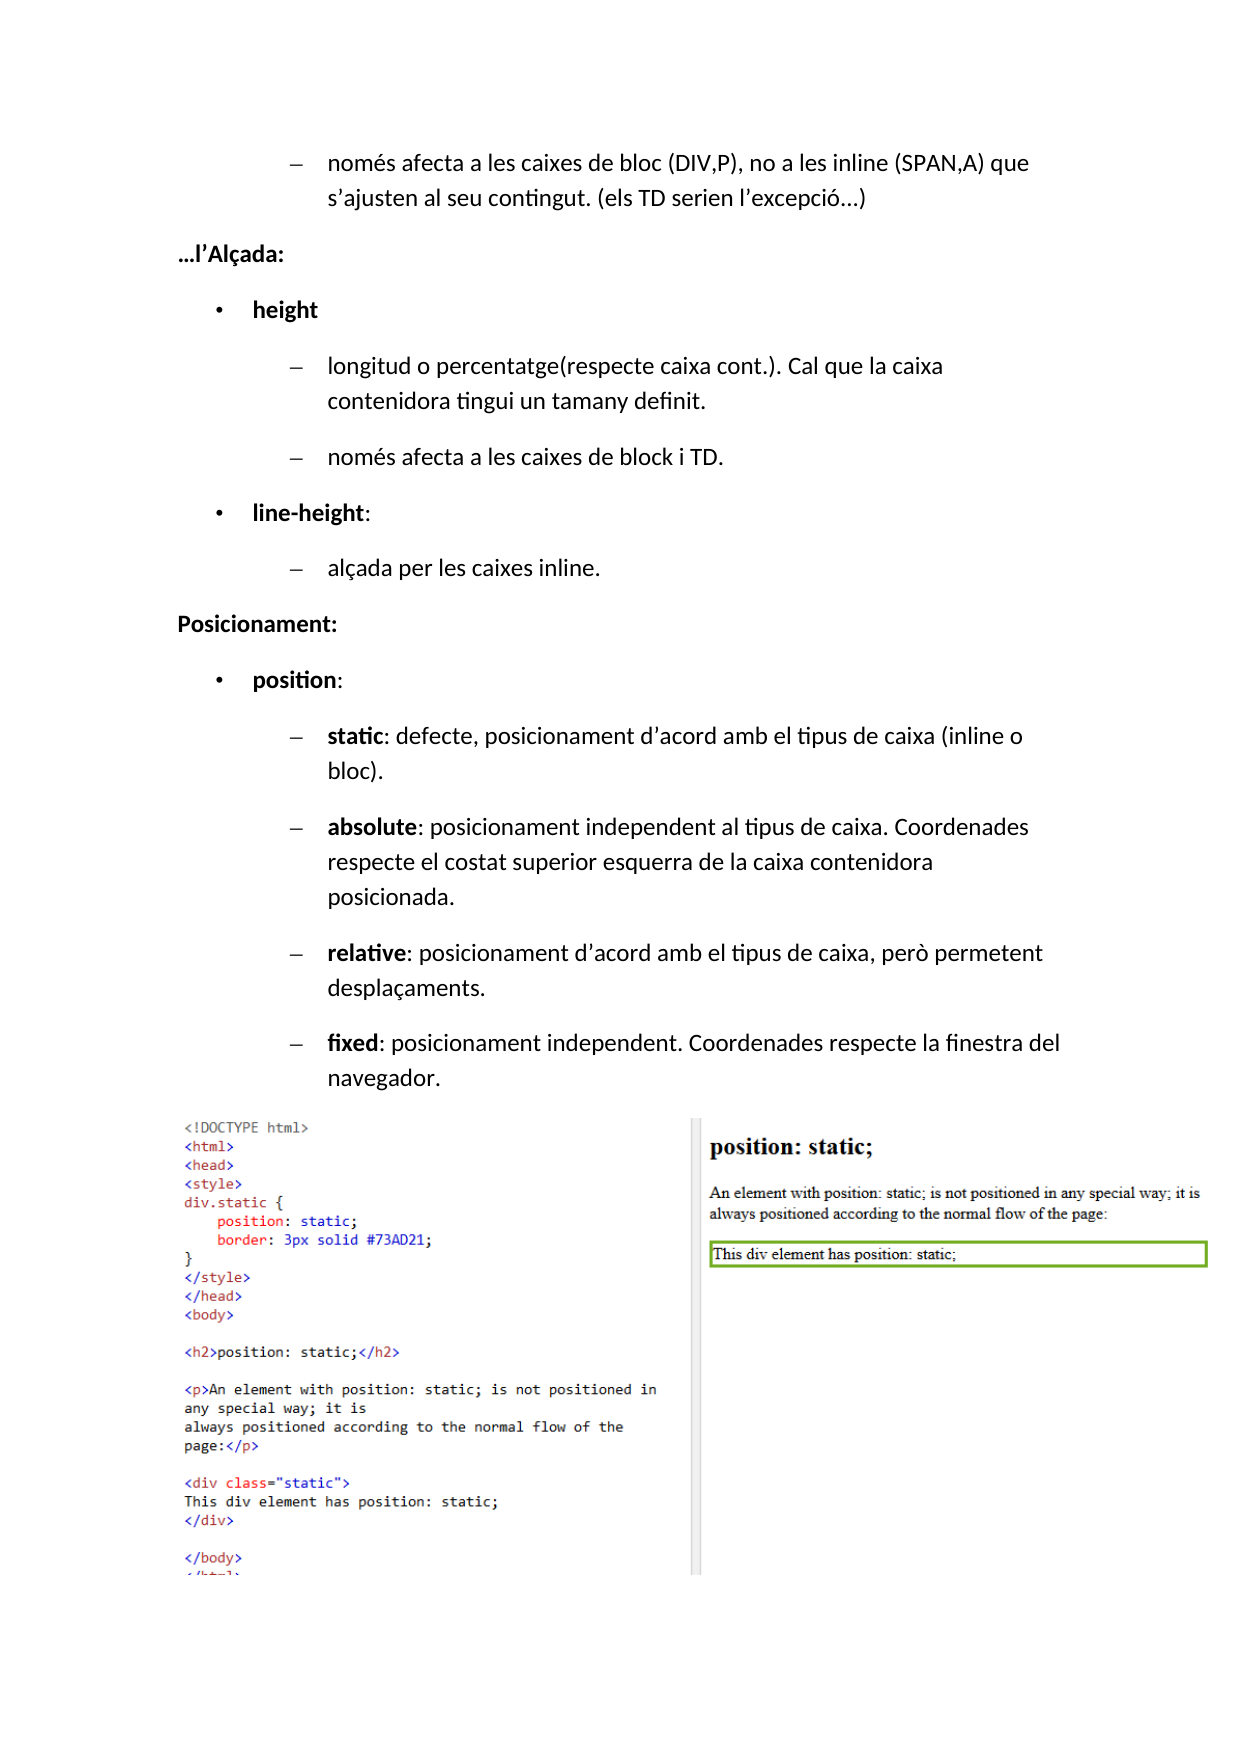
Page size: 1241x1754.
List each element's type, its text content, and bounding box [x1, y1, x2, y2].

list alçada per les caixes inline. [290, 553, 1063, 583]
list position: [215, 664, 1063, 695]
list fixed: posicionament independent. Coordenades respecte la finestra del navegador. [290, 1028, 1063, 1093]
list absolute: posicionament independent al tipus de caixa. Coordenades respecte el costat superior esquerra de la caixa contenidora posicionada. [290, 811, 1063, 911]
text …l’Alçada: [177, 238, 1063, 269]
list només afecta a les caixes de bloc (DIV,P), no a les inline (SPAN,A) que s’ajusten al seu contingut. (els TD serien l’excepció...) [290, 148, 1063, 213]
list només afecta a les caixes de block i TD. [290, 441, 1063, 471]
list line-height: [215, 497, 1063, 527]
list height [215, 294, 1063, 325]
picture [177, 1118, 1212, 1575]
list relative: posicionament d’acord amb el tipus de caixa, però permetent desplaçaments. [290, 937, 1063, 1002]
list static: defecte, posicionament d’acord amb el tipus de caixa (inline o bloc). [290, 720, 1063, 786]
list longitud o percentatge(respecte caixa cont.). Cal que la caixa contenidora tingui un tamany definit. [290, 350, 1063, 416]
text Posicionament: [177, 608, 1063, 639]
